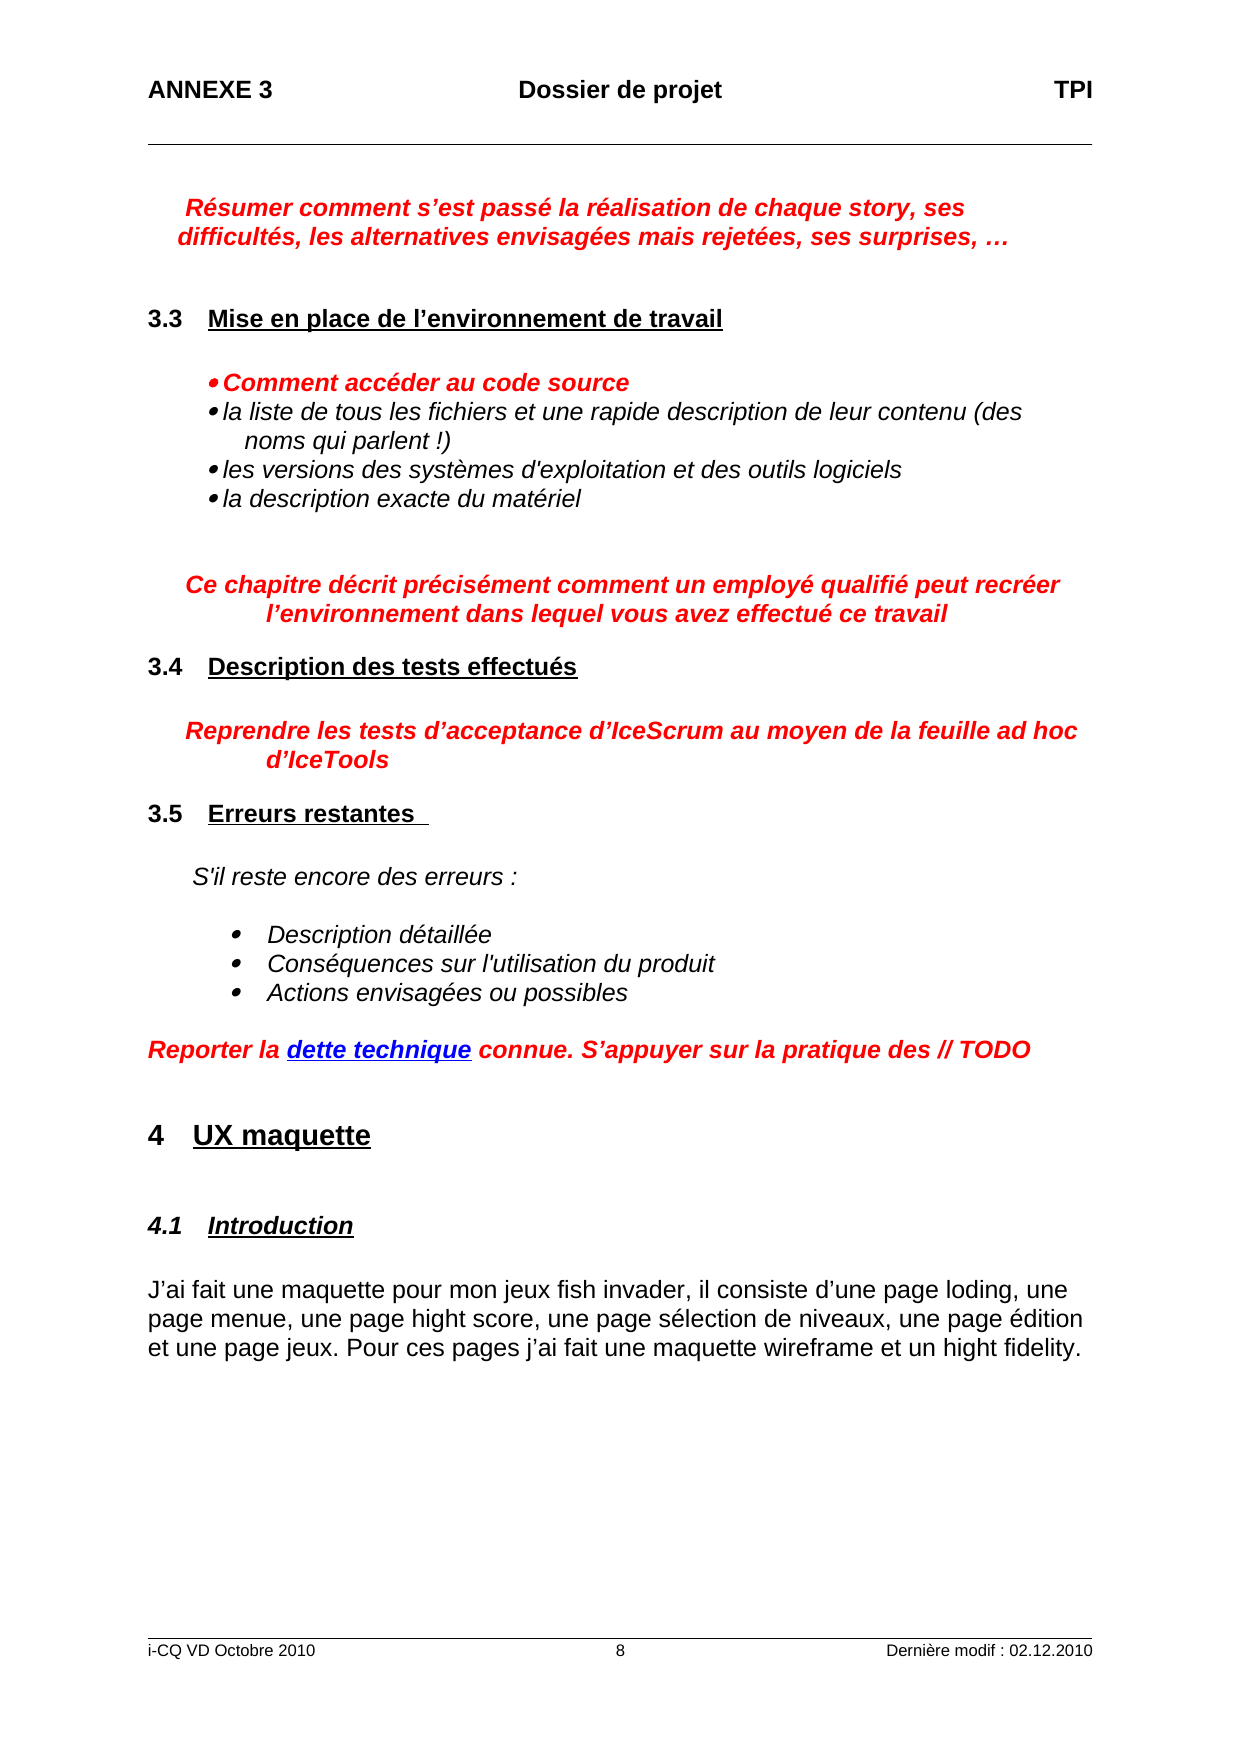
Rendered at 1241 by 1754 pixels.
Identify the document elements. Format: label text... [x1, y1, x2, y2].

subtitle UX maquette [148, 1118, 1092, 1151]
text Reprendre les tests d’acceptance d’IceScrum au moyen de la feuille ad hoc d’IceTools [185, 716, 1092, 774]
list Conséquences sur l'utilisation du produit [229, 949, 1092, 978]
text Résumer comment s’est passé la réalisation de chaque story, ses difficultés, les alternatives envisagées mais rejetées, ses surprises, … [177, 193, 1092, 251]
text S'il reste encore des erreurs : [192, 862, 1092, 891]
list Comment accéder au code source [207, 368, 1092, 397]
text Ce chapitre décrit précisément comment un employé qualifié peut recréer l’environnement dans lequel vous avez effectué ce travail [185, 570, 1092, 627]
list Actions envisagées ou possibles [229, 978, 1092, 1006]
subtitle Erreurs restantes [148, 799, 1092, 827]
list la description exacte du matériel [207, 483, 1092, 512]
subtitle Mise en place de l’environnement de travail [148, 304, 1092, 333]
text Reporter la dette technique connue. S’appuyer sur la pratique des // TODO [148, 1035, 1092, 1064]
subtitle Introduction [148, 1211, 1092, 1240]
text J’ai fait une maquette pour mon jeux fish invader, il consiste d’une page loding, une page menue, une page hight score, une page sélection de niveaux, une page édition et une page jeux. Pour ces pages j’ai fait une maquette wireframe et un hight fidelity. [148, 1275, 1092, 1361]
list la liste de tous les fichiers et une rapide description de leur contenu (des noms qui parlent !) [207, 397, 1092, 455]
subtitle Description des tests effectués [148, 652, 1092, 681]
list les versions des systèmes d'exploitation et des outils logiciels [207, 455, 1092, 483]
list Description détaillée [229, 920, 1092, 949]
